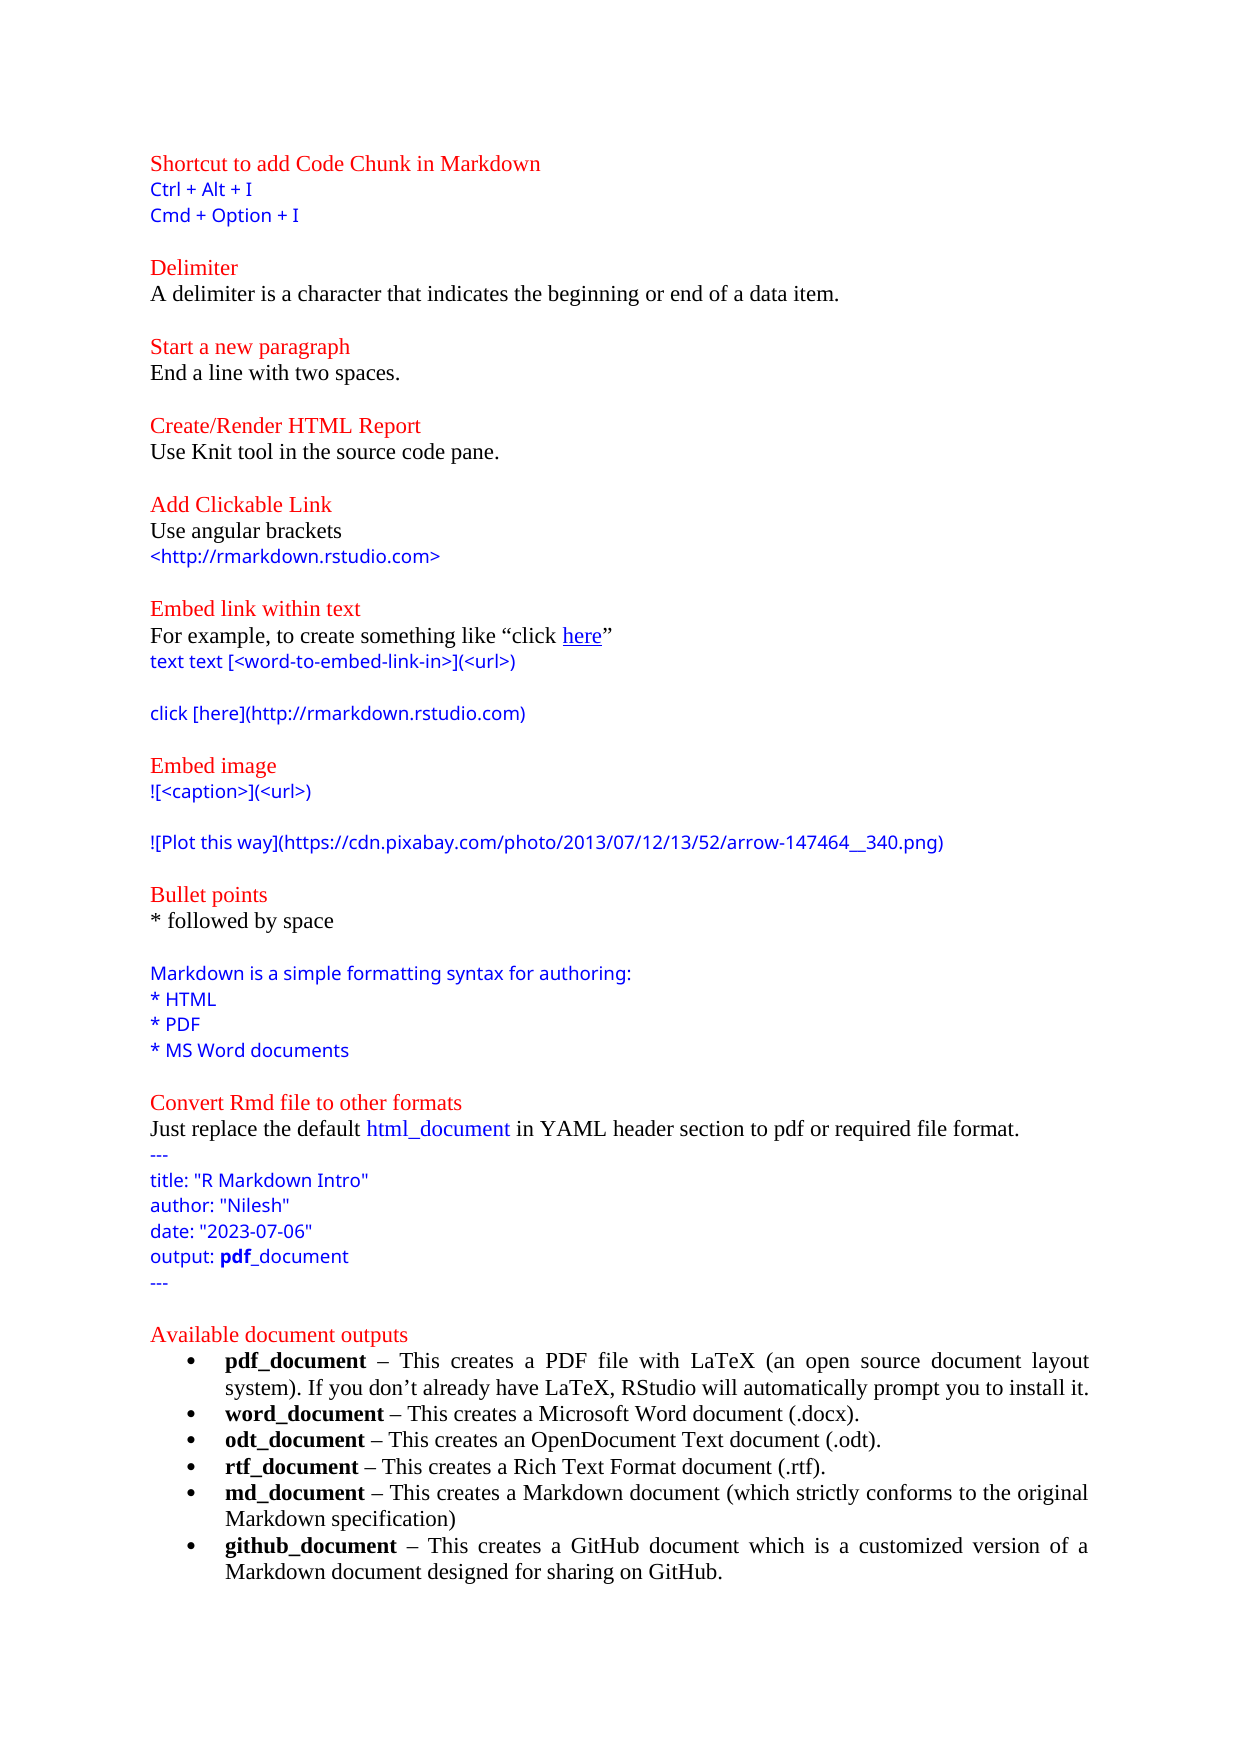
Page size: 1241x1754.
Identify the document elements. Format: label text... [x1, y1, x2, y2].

list md_document – This creates a Markdown document (which strictly conforms to the original Markdown specification) [187, 1479, 1090, 1532]
text date: "2023-07-06" [150, 1218, 1090, 1243]
text Ctrl + Alt + I [150, 176, 1090, 202]
text Use Knit tool in the source code pane. [150, 438, 1090, 464]
text text text [<word-to-embed-link-in>](<url>) [150, 648, 1090, 674]
text Use angular brackets [150, 517, 1090, 544]
list odt_document – This creates an OpenDocument Text document (.odt). [187, 1426, 1090, 1453]
text author: "Nilesh" [150, 1192, 1090, 1218]
text Just replace the default html_document in YAML header section to pdf or required file format. [150, 1115, 1090, 1141]
list pdf_document – This creates a PDF file with LaTeX (an open source document layout system). If you don’t already have LaTeX, RStudio will automatically prompt you to install it. [187, 1347, 1090, 1400]
text title: "R Markdown Intro" [150, 1167, 1090, 1192]
list word_document – This creates a Microsoft Word document (.docx). [187, 1400, 1090, 1426]
text * PDF [150, 1011, 1090, 1037]
text Cmd + Option + I [150, 202, 1090, 227]
text Delimiter [150, 254, 1090, 280]
list github_document – This creates a GitHub document which is a customized version of a Markdown document designed for sharing on GitHub. [187, 1532, 1090, 1584]
text ![Plot this way](https://cdn.pixabay.com/photo/2013/07/12/13/52/arrow-147464__340.png) [150, 829, 1090, 855]
list rtf_document – This creates a Rich Text Format document (.rtf). [187, 1453, 1090, 1479]
text A delimiter is a character that indicates the beginning or end of a data item. [150, 280, 1090, 306]
text * MS Word documents [150, 1037, 1090, 1062]
text ![<caption>](<url>) [150, 778, 1090, 804]
text End a line with two spaces. [150, 359, 1090, 386]
text Embed link within text [150, 596, 1090, 622]
text output: pdf_document [150, 1243, 1090, 1269]
text Convert Rmd file to other formats [150, 1089, 1090, 1115]
text --- [150, 1141, 1090, 1167]
text Shortcut to add Code Chunk in Markdown [150, 150, 1090, 176]
text <http://rmarkdown.rstudio.com> [150, 544, 1090, 569]
text * followed by space [150, 908, 1090, 934]
text --- [150, 1269, 1090, 1294]
text Create/Render HTML Report [150, 412, 1090, 438]
text Add Clickable Link [150, 491, 1090, 517]
text Available document outputs [150, 1321, 1090, 1347]
text Embed image [150, 752, 1090, 778]
text * HTML [150, 986, 1090, 1011]
text For example, to create something like “click here” [150, 622, 1090, 648]
text Start a new paragraph [150, 333, 1090, 359]
text Markdown is a simple formatting syntax for authoring: [150, 960, 1090, 986]
text click [here](http://rmarkdown.rstudio.com) [150, 700, 1090, 726]
text Bullet points [150, 881, 1090, 908]
